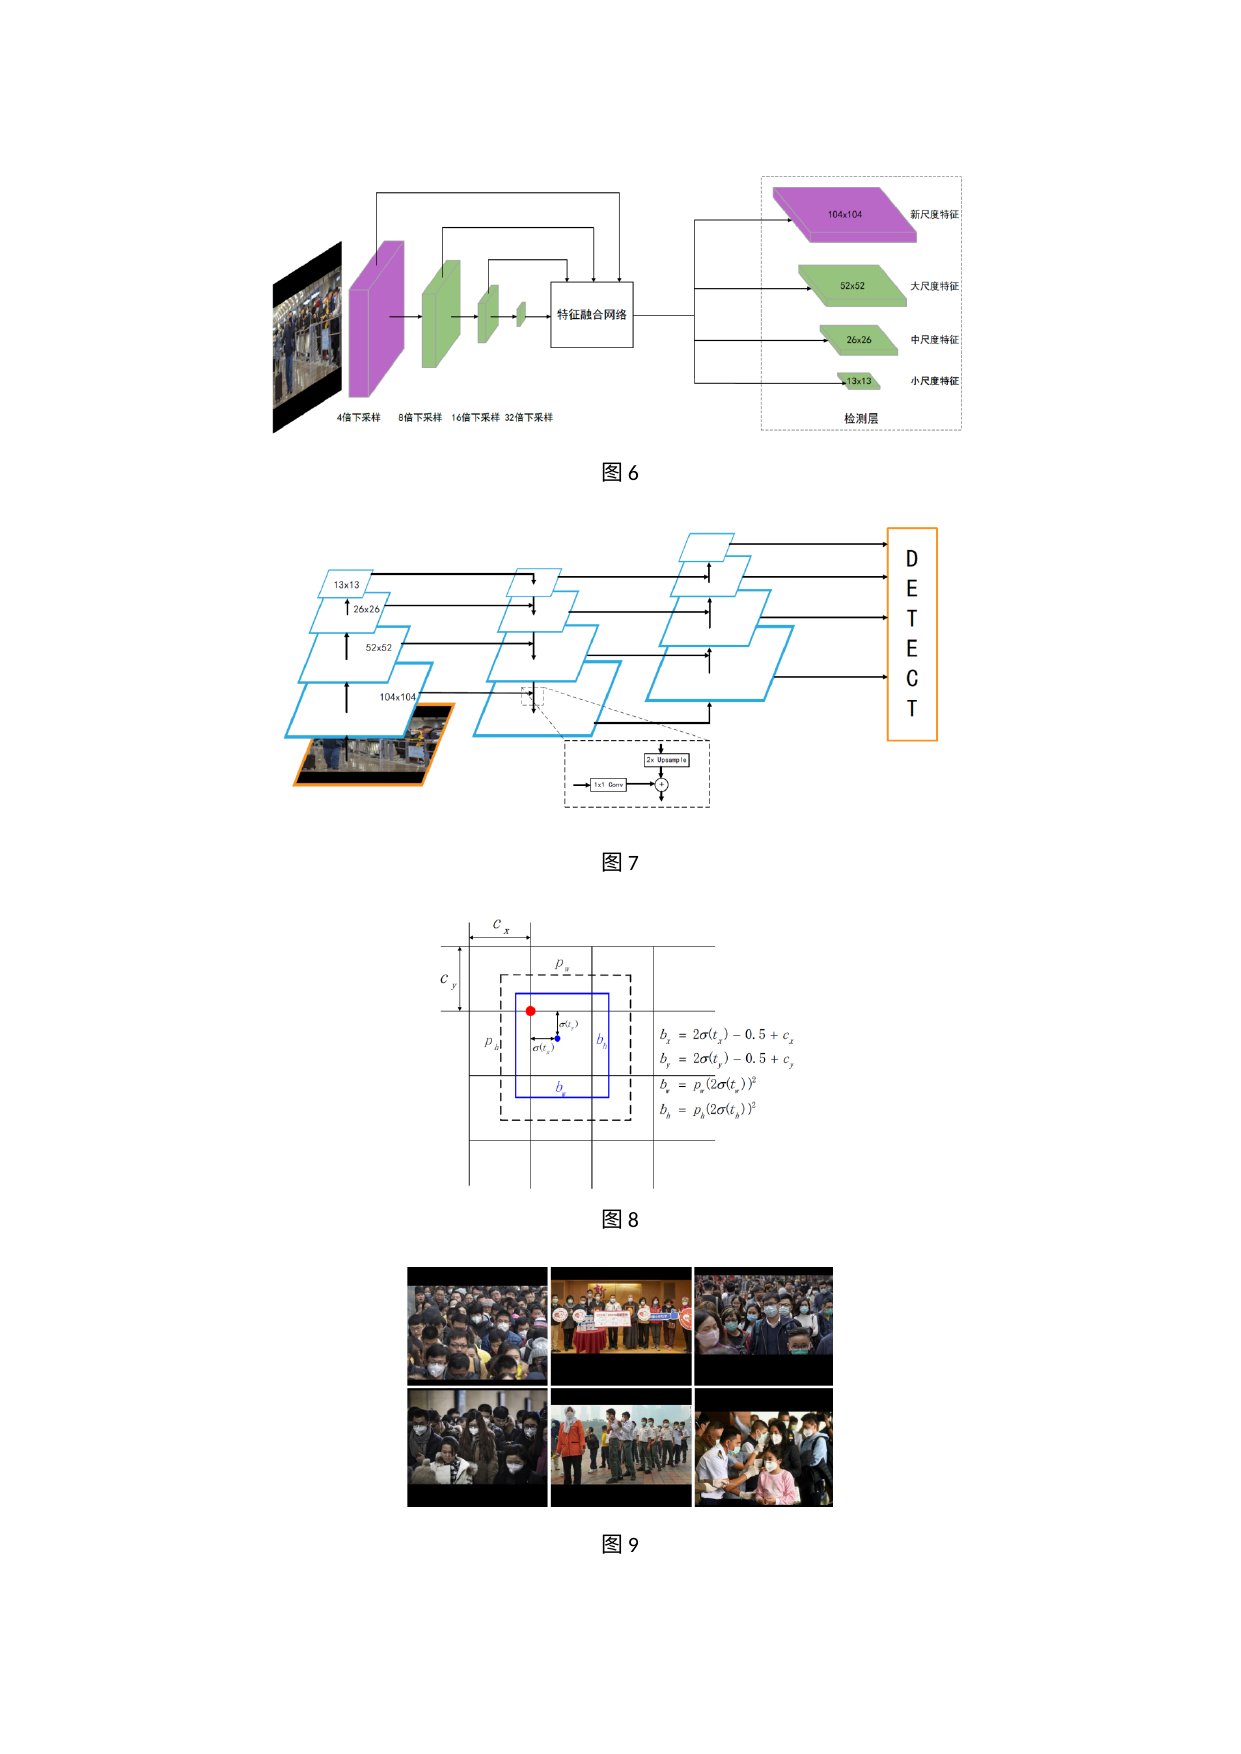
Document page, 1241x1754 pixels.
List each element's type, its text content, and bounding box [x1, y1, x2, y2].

picture [265, 519, 975, 817]
picture [421, 909, 819, 1197]
text 图6 [187, 454, 1053, 487]
text 图7 [187, 844, 1053, 877]
picture [407, 1267, 833, 1507]
text 图8 [187, 1202, 1053, 1234]
picture [245, 162, 995, 439]
text 图9 [187, 1527, 1053, 1559]
